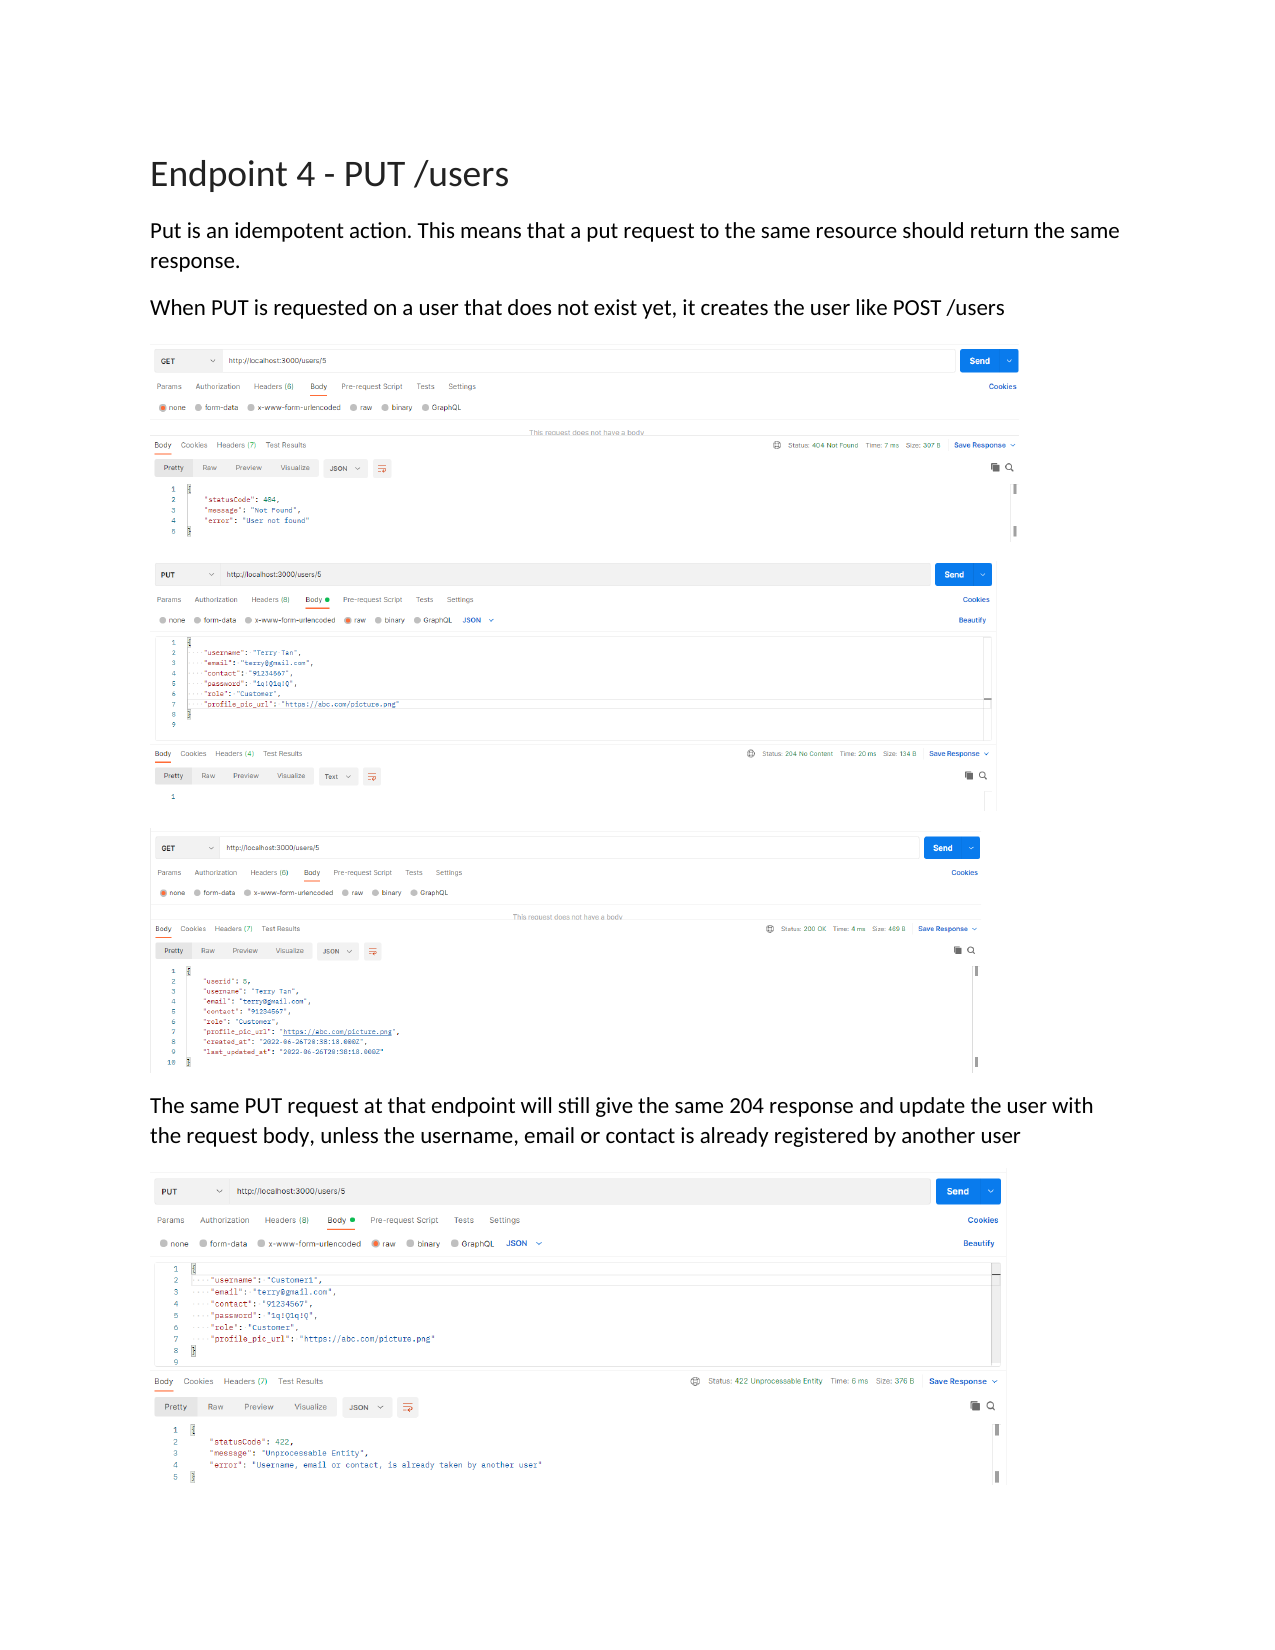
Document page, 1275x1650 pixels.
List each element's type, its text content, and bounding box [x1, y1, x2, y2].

picture [150, 828, 982, 1073]
picture [150, 340, 1019, 542]
picture [150, 561, 999, 811]
text Put is an idempotent action. This means that a put request to the same resource should return the same response. [150, 216, 1125, 274]
text The same PUT request at that endpoint will still give the same 204 response and update the user with the request body, unless the username, email or contact is already registered by another user [150, 1091, 1125, 1149]
text When PUT is requested on a user that does not exist yet, it creates the user like POST /users [150, 293, 1125, 321]
subtitle Endpoint 4 - PUT /users [150, 150, 1125, 196]
picture [150, 1168, 1008, 1485]
